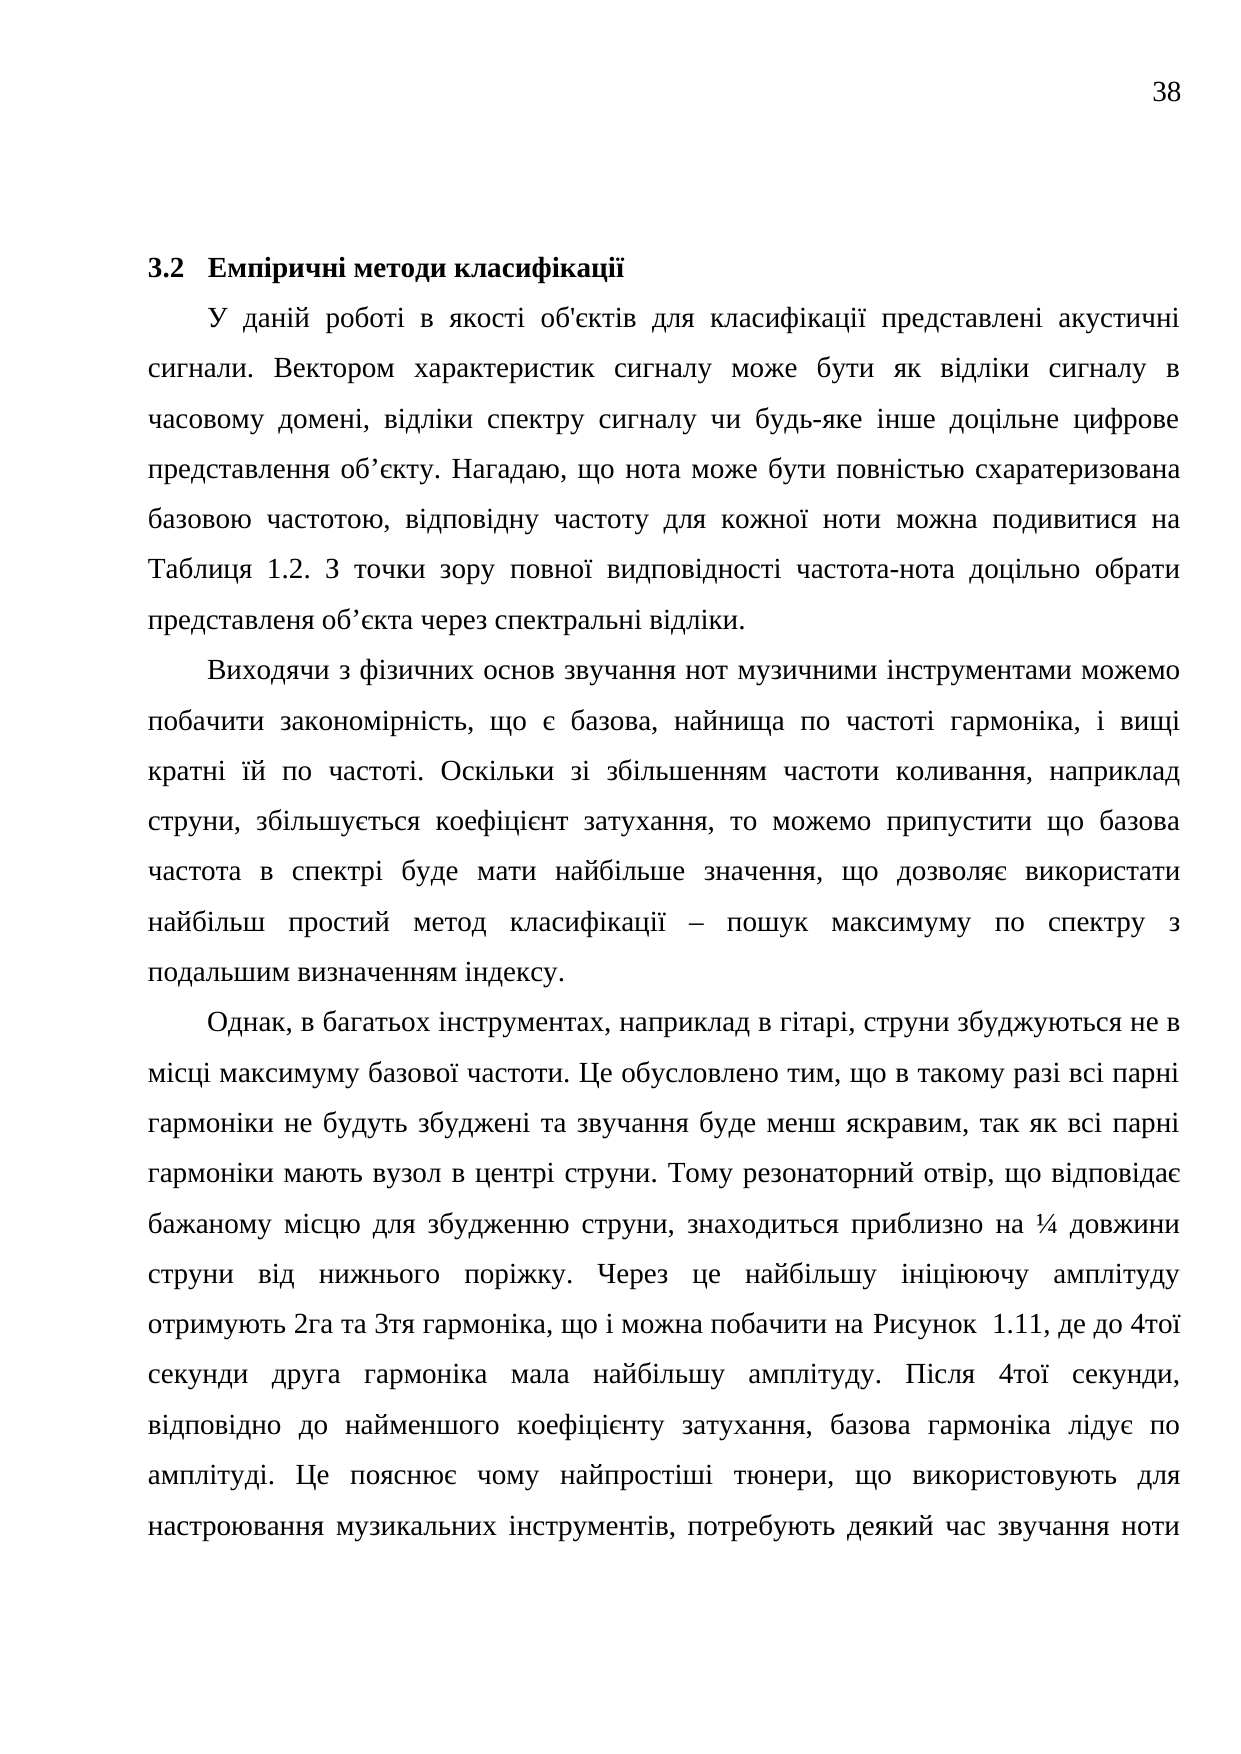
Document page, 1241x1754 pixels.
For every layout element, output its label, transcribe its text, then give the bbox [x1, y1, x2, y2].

text Виходячи з фізичних основ звучання нот музичними інструментами можемо побачити закономірність, що є базова, найнища по частоті гармоніка, і вищі кратні їй по частоті. Оскільки зі збільшенням частоти коливання, наприклад струни, збільшується коефіцієнт затухання, то можемо припустити що базова частота в спектрі буде мати найбільше значення, що дозволяє використати найбільш простий метод класифікації – пошук максимуму по спектру з подальшим визначенням індексу. [148, 652, 1181, 988]
text У даній роботі в якості об'єктів для класифікації представлені акустичні сигнали. Вектором характеристик сигналу може бути як відліки сигналу в часовому домені, відліки спектру сигналу чи будь-яке інше доцільне цифрове представлення об’єкту. Нагадаю, що нота може бути повністью схаратеризована базовою частотою, відповідну частоту для кожної ноти можна подивитися на Таблиця 1.2. З точки зору повної видповідності частота-нота доцільно обрати представленя об’єкта через спектральні відліки. [148, 300, 1181, 636]
subtitle Емпіричні методи класифікації [148, 250, 1181, 283]
